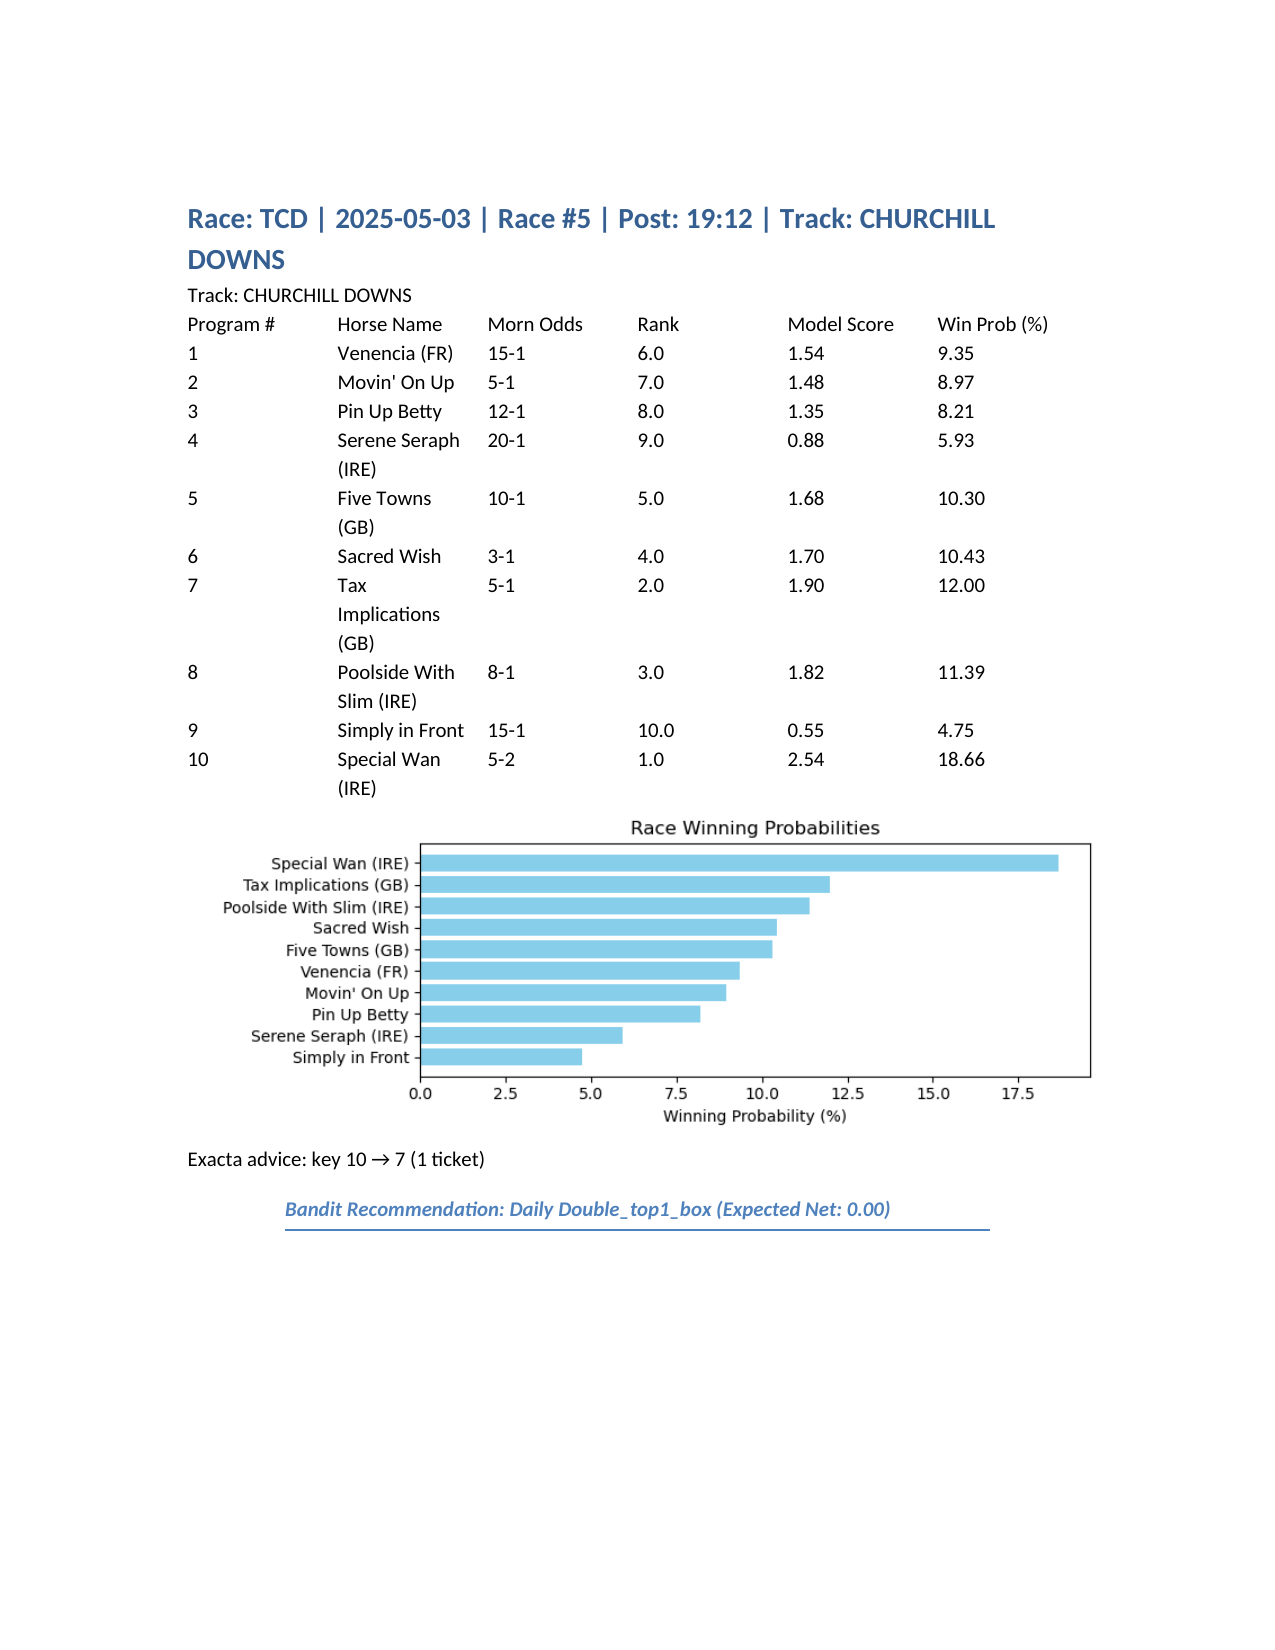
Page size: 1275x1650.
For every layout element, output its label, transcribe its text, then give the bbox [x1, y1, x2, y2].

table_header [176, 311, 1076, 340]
text Exacta advice: key 10 → 7 (1 ticket) [187, 1146, 1087, 1171]
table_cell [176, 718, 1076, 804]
text Track: CHURCHILL DOWNS [187, 282, 1087, 307]
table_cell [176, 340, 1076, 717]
text Bandit Recommendation: Daily Double_top1_box (Expected Net: 0.00) [285, 1196, 990, 1229]
picture [206, 804, 1107, 1142]
subtitle Race: TCD | 2025-05-03 | Race #5 | Post: 19:12 | Track: CHURCHILL DOWNS [187, 200, 1087, 277]
